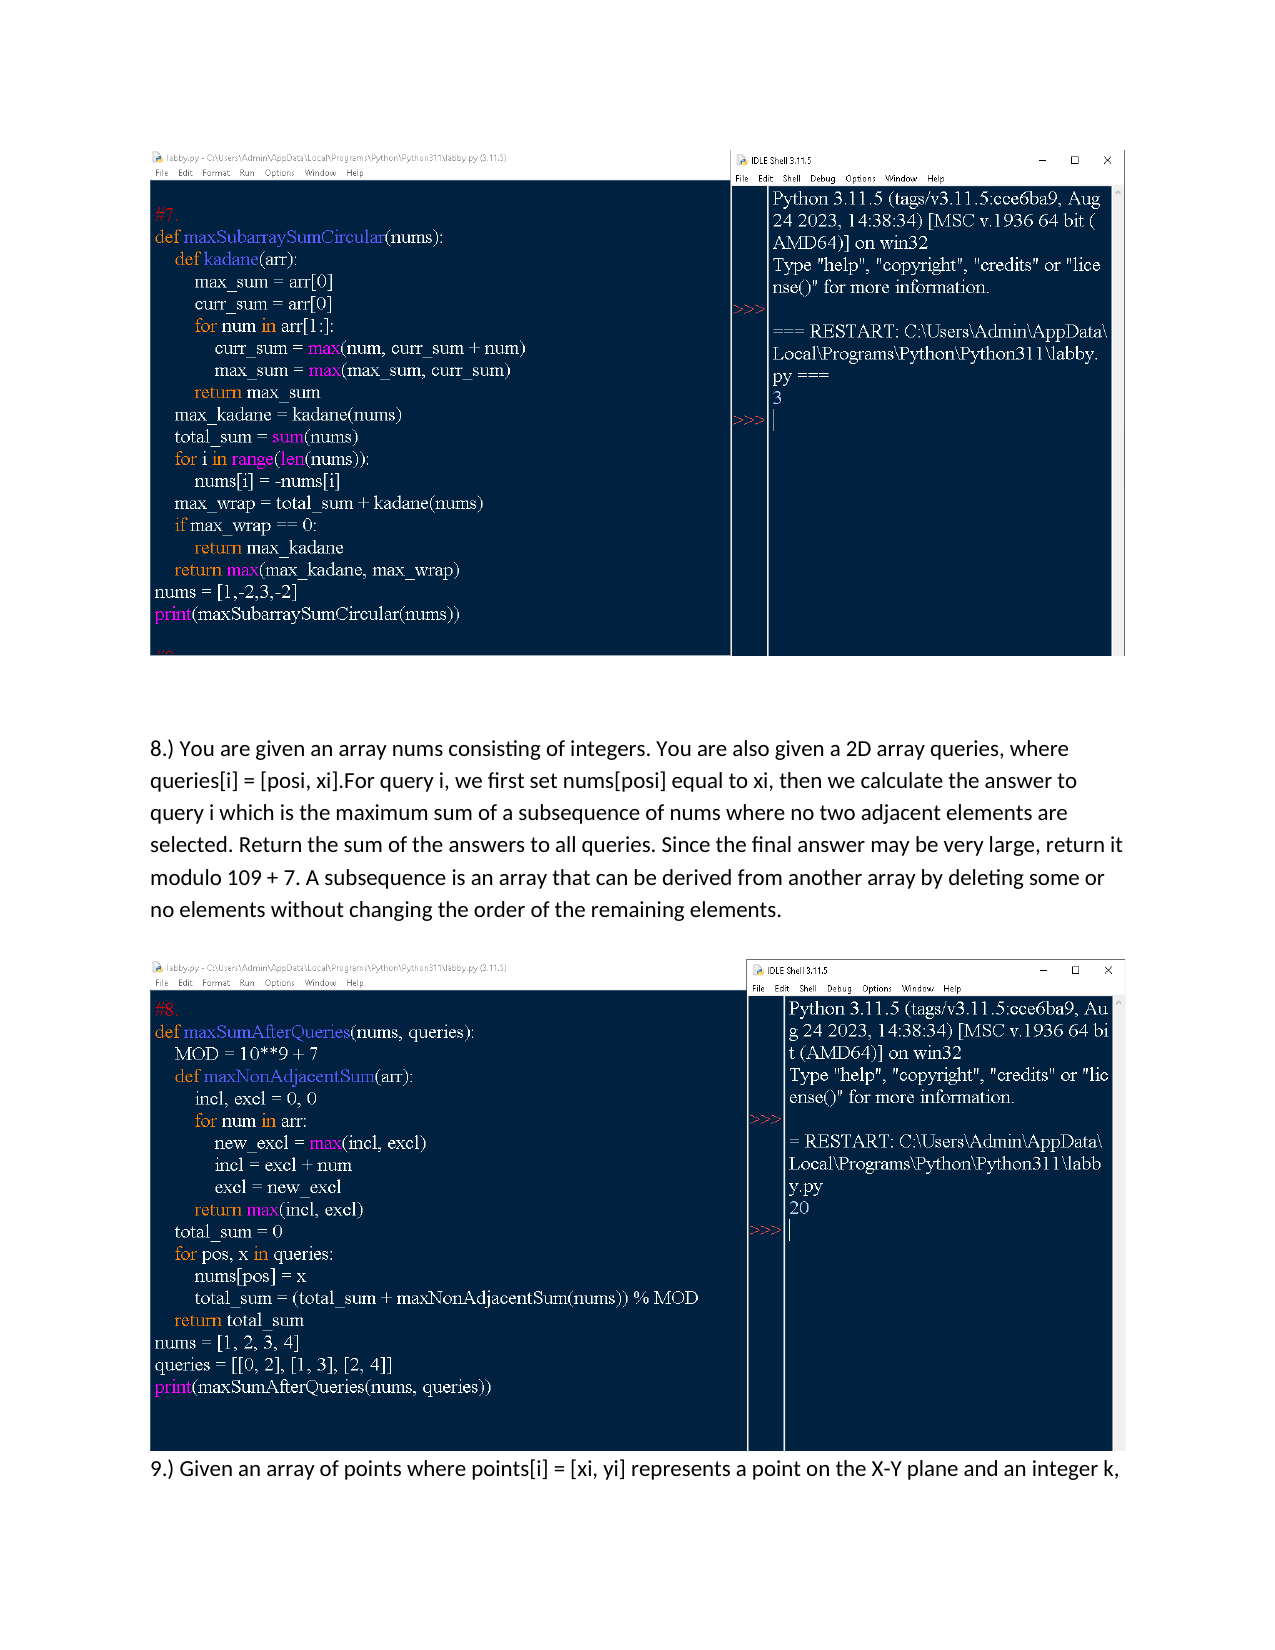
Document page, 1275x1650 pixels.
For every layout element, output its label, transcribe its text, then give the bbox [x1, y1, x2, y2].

picture [150, 959, 1125, 1451]
picture [150, 150, 1125, 656]
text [150, 1451, 1125, 1483]
